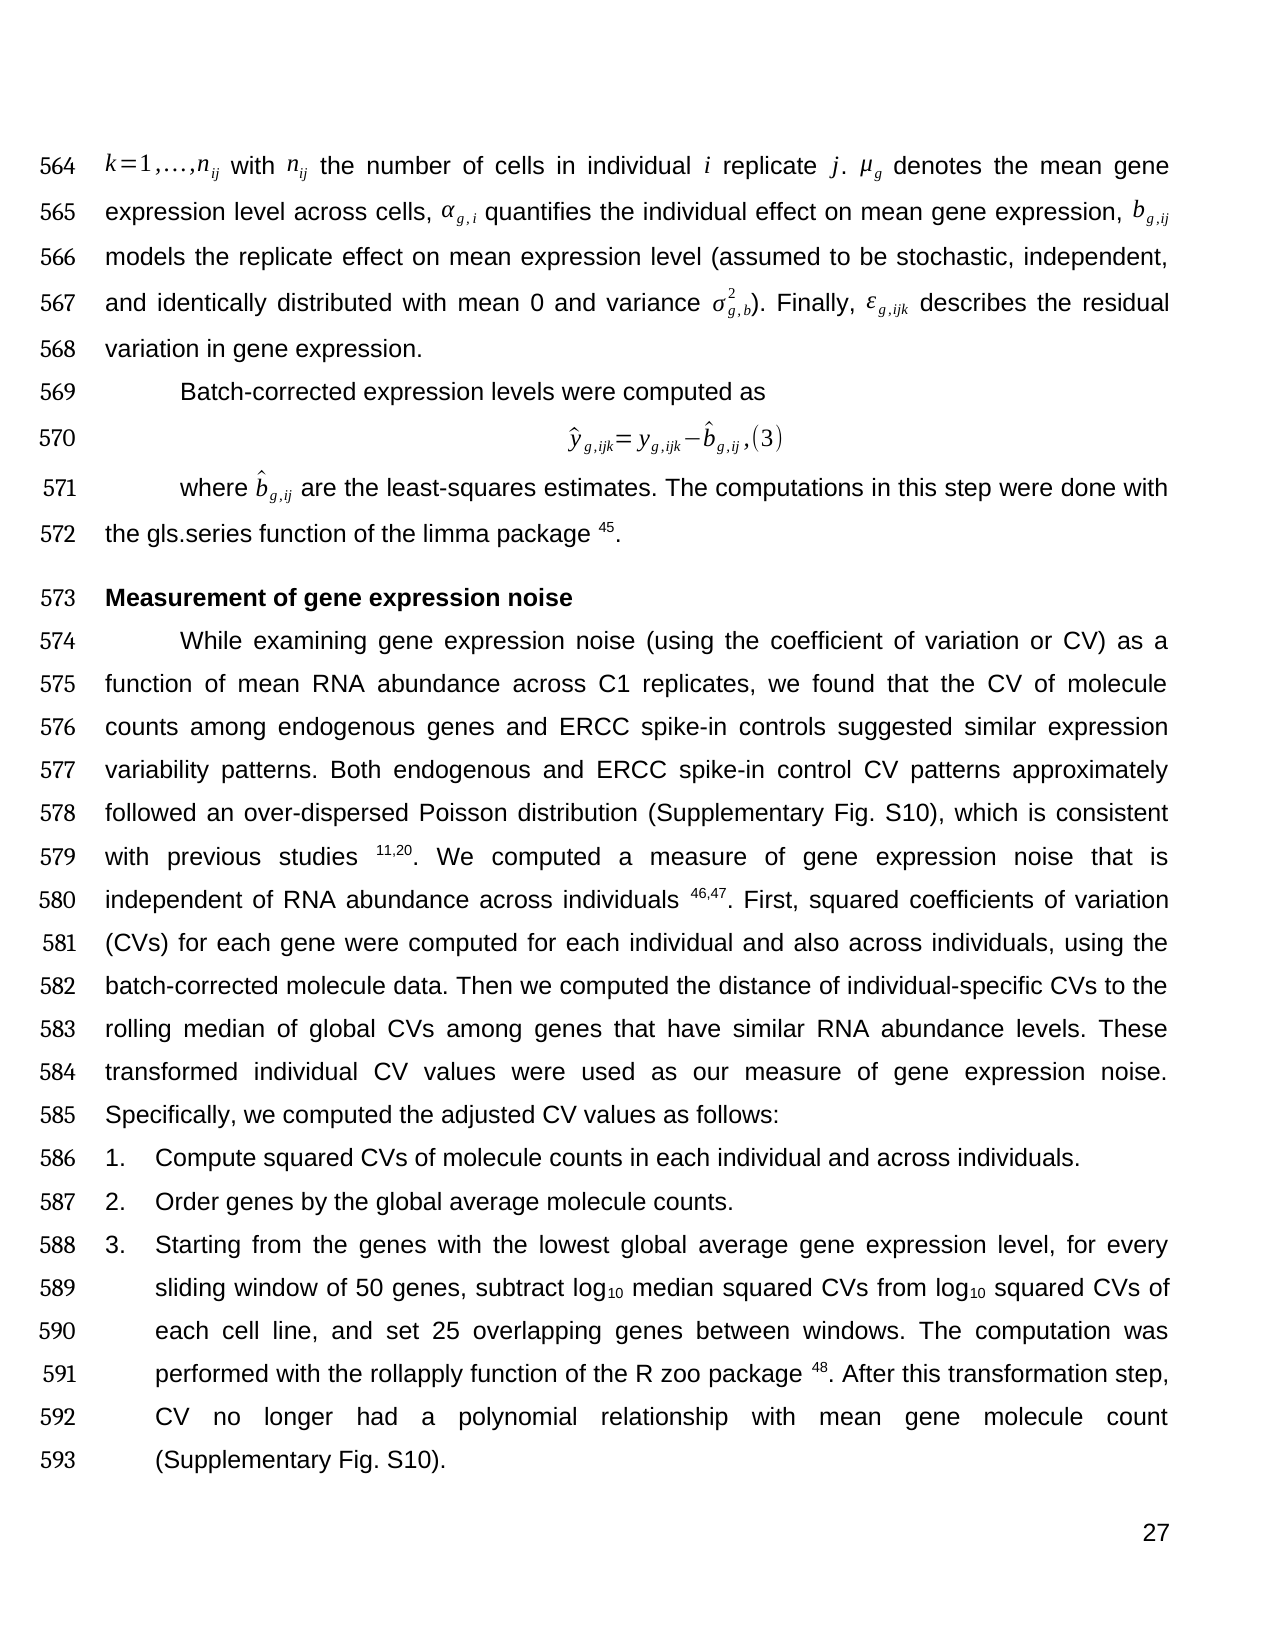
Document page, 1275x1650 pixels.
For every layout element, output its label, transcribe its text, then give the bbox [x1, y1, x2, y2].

text Batch-corrected expression levels were computed as [105, 377, 1170, 406]
list Starting from the genes with the lowest global average gene expression level, for every sliding window of 50 genes, subtract log10 median squared CVs from log10 squared CVs of each cell line, and set 25 overlapping genes between windows. The computation was performed with the rollapply function of the R zoo package 48. After this transformation step, CV no longer had a polynomial relationship with mean gene molecule count (Supplementary Fig. S10). [105, 1230, 1170, 1474]
list Compute squared CVs of molecule counts in each individual and across individuals. [105, 1143, 1170, 1172]
subtitle Measurement of gene expression noise [105, 583, 1170, 612]
text where are the least-squares estimates. The computations in this step were done with the gls.series function of the limma package 45. [105, 469, 1170, 548]
text While examining gene expression noise (using the coefficient of variation or CV) as a function of mean RNA abundance across C1 replicates, we found that the CV of molecule counts among endogenous genes and ERCC spike-in controls suggested similar expression variability patterns. Both endogenous and ERCC spike-in control CV patterns approximately followed an over-dispersed Poisson distribution (Supplementary Fig. S10), which is consistent with previous studies 11,20. We computed a measure of gene expression noise that is independent of RNA abundance across individuals 46,47. First, squared coefficients of variation (CVs) for each gene were computed for each individual and also across individuals, using the batch-corrected molecule data. Then we computed the distance of individual-specific CVs to the rolling median of global CVs among genes that have similar RNA abundance levels. These transformed individual CV values were used as our measure of gene expression noise. Specifically, we computed the adjusted CV values as follows: [105, 626, 1170, 1129]
list Order genes by the global average molecule counts. [105, 1187, 1170, 1215]
